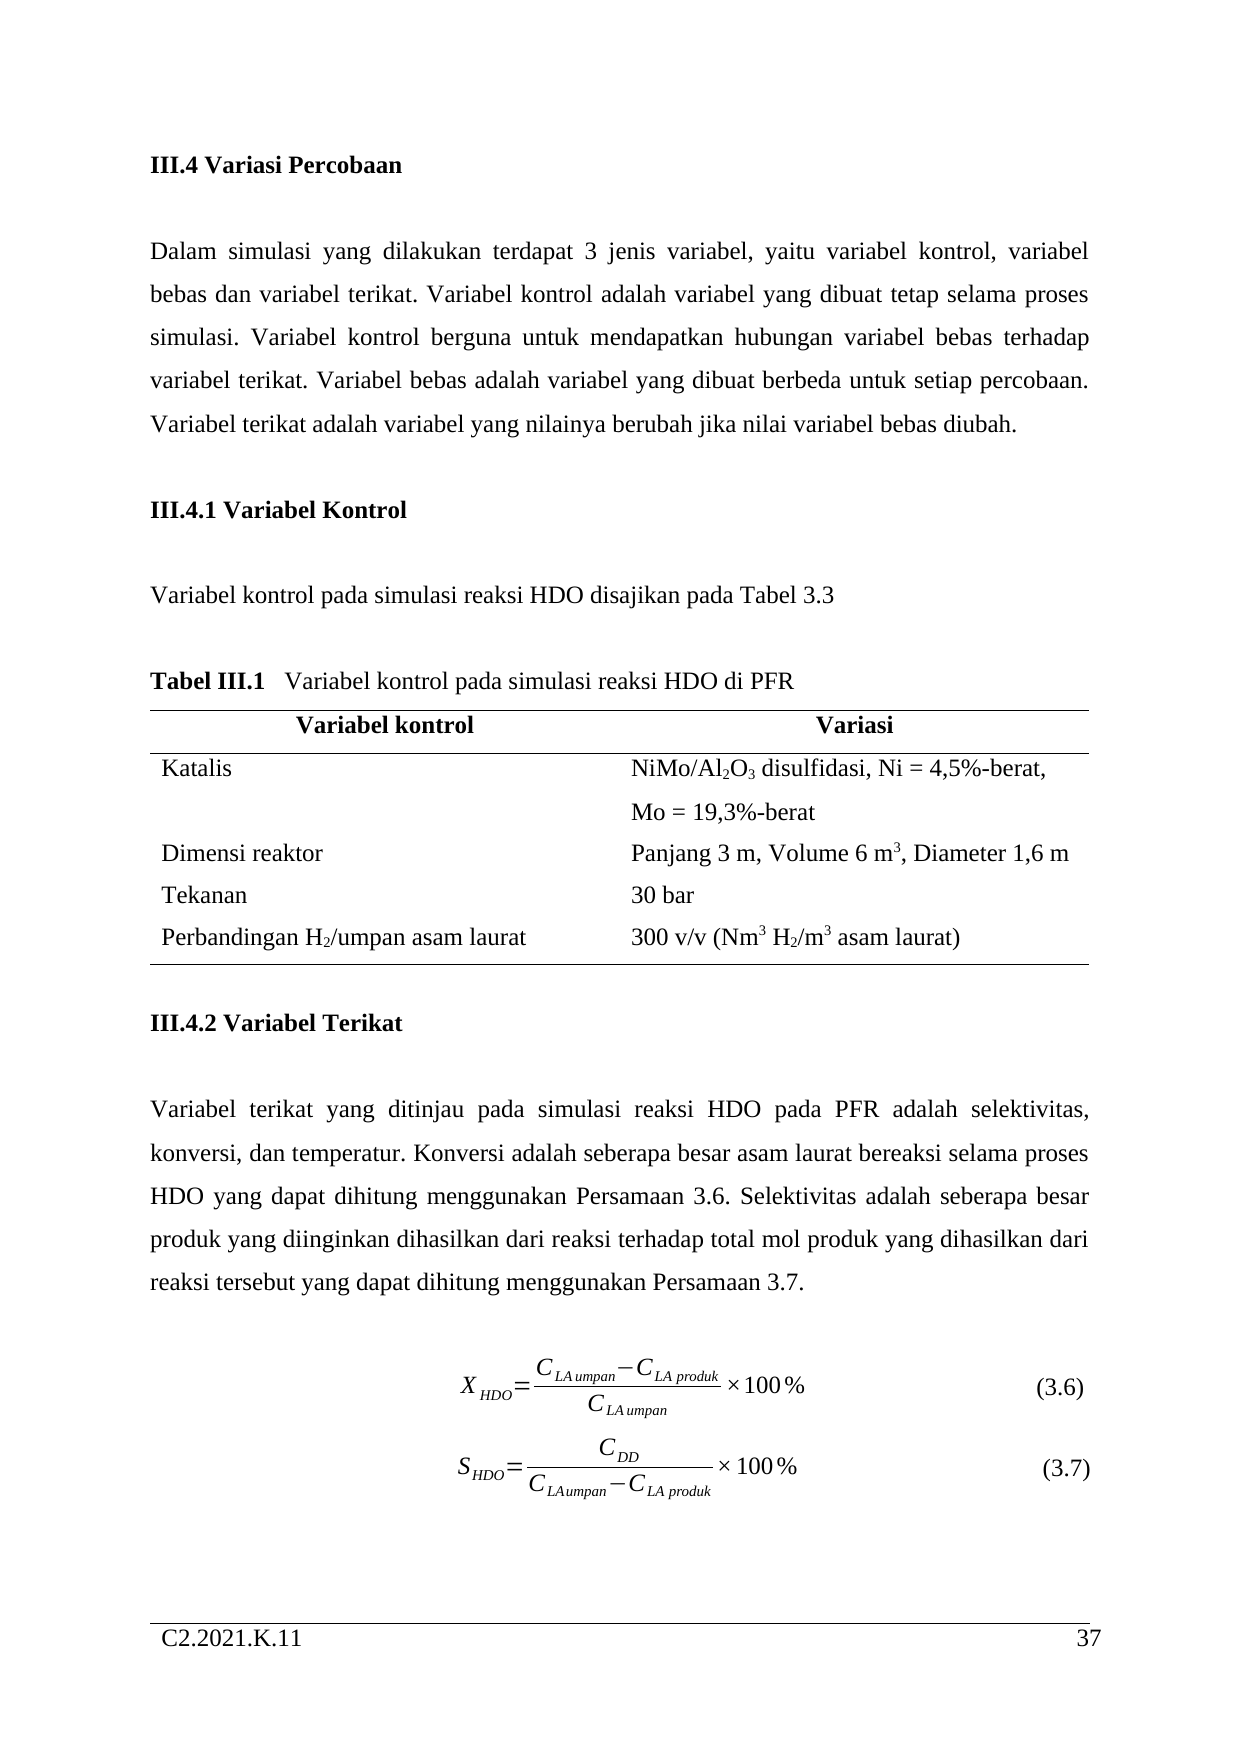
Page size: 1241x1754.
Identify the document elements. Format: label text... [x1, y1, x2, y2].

table_cell Dimensi reaktor [150, 839, 619, 880]
text (3.6) [150, 1353, 1090, 1419]
subtitle Variasi Percobaan [150, 150, 1090, 179]
subtitle Variabel kontrol pada simulasi reaksi HDO di PFR [150, 666, 1090, 695]
table_cell 300 v/v (Nm3 H2/m3 asam laurat) [620, 922, 1089, 964]
subtitle Variabel Kontrol [150, 495, 1090, 524]
table_header Variasi [620, 711, 1089, 752]
table_cell 30 bar [620, 880, 1089, 922]
text Variabel kontrol pada simulasi reaksi HDO disajikan pada Tabel 3.3 [150, 580, 1090, 609]
table_cell Tekanan [150, 880, 619, 922]
table_cell Katalis [150, 754, 619, 838]
text Dalam simulasi yang dilakukan terdapat 3 jenis variabel, yaitu variabel kontrol, variabel bebas dan variabel terikat. Variabel kontrol adalah variabel yang dibuat tetap selama proses simulasi. Variabel kontrol berguna untuk mendapatkan hubungan variabel bebas terhadap variabel terikat. Variabel bebas adalah variabel yang dibuat berbeda untuk setiap percobaan. Variabel terikat adalah variabel yang nilainya berubah jika nilai variabel bebas diubah. [150, 236, 1090, 437]
text (3.7) [150, 1434, 1090, 1500]
table_header Variabel kontrol [150, 711, 619, 752]
text Variabel terikat yang ditinjau pada simulasi reaksi HDO pada PFR adalah selektivitas, konversi, dan temperatur. Konversi adalah seberapa besar asam laurat bereaksi selama proses HDO yang dapat dihitung menggunakan Persamaan 3.6. Selektivitas adalah seberapa besar produk yang diinginkan dihasilkan dari reaksi terhadap total mol produk yang dihasilkan dari reaksi tersebut yang dapat dihitung menggunakan Persamaan 3.7. [150, 1094, 1090, 1296]
table_cell NiMo/Al2O3 disulfidasi, Ni = 4,5%-berat, Mo = 19,3%-berat [620, 754, 1089, 838]
table_cell Perbandingan H2/umpan asam laurat [150, 922, 619, 964]
subtitle Variabel Terikat [150, 1008, 1090, 1037]
table_cell Panjang 3 m, Volume 6 m3, Diameter 1,6 m [620, 839, 1089, 880]
